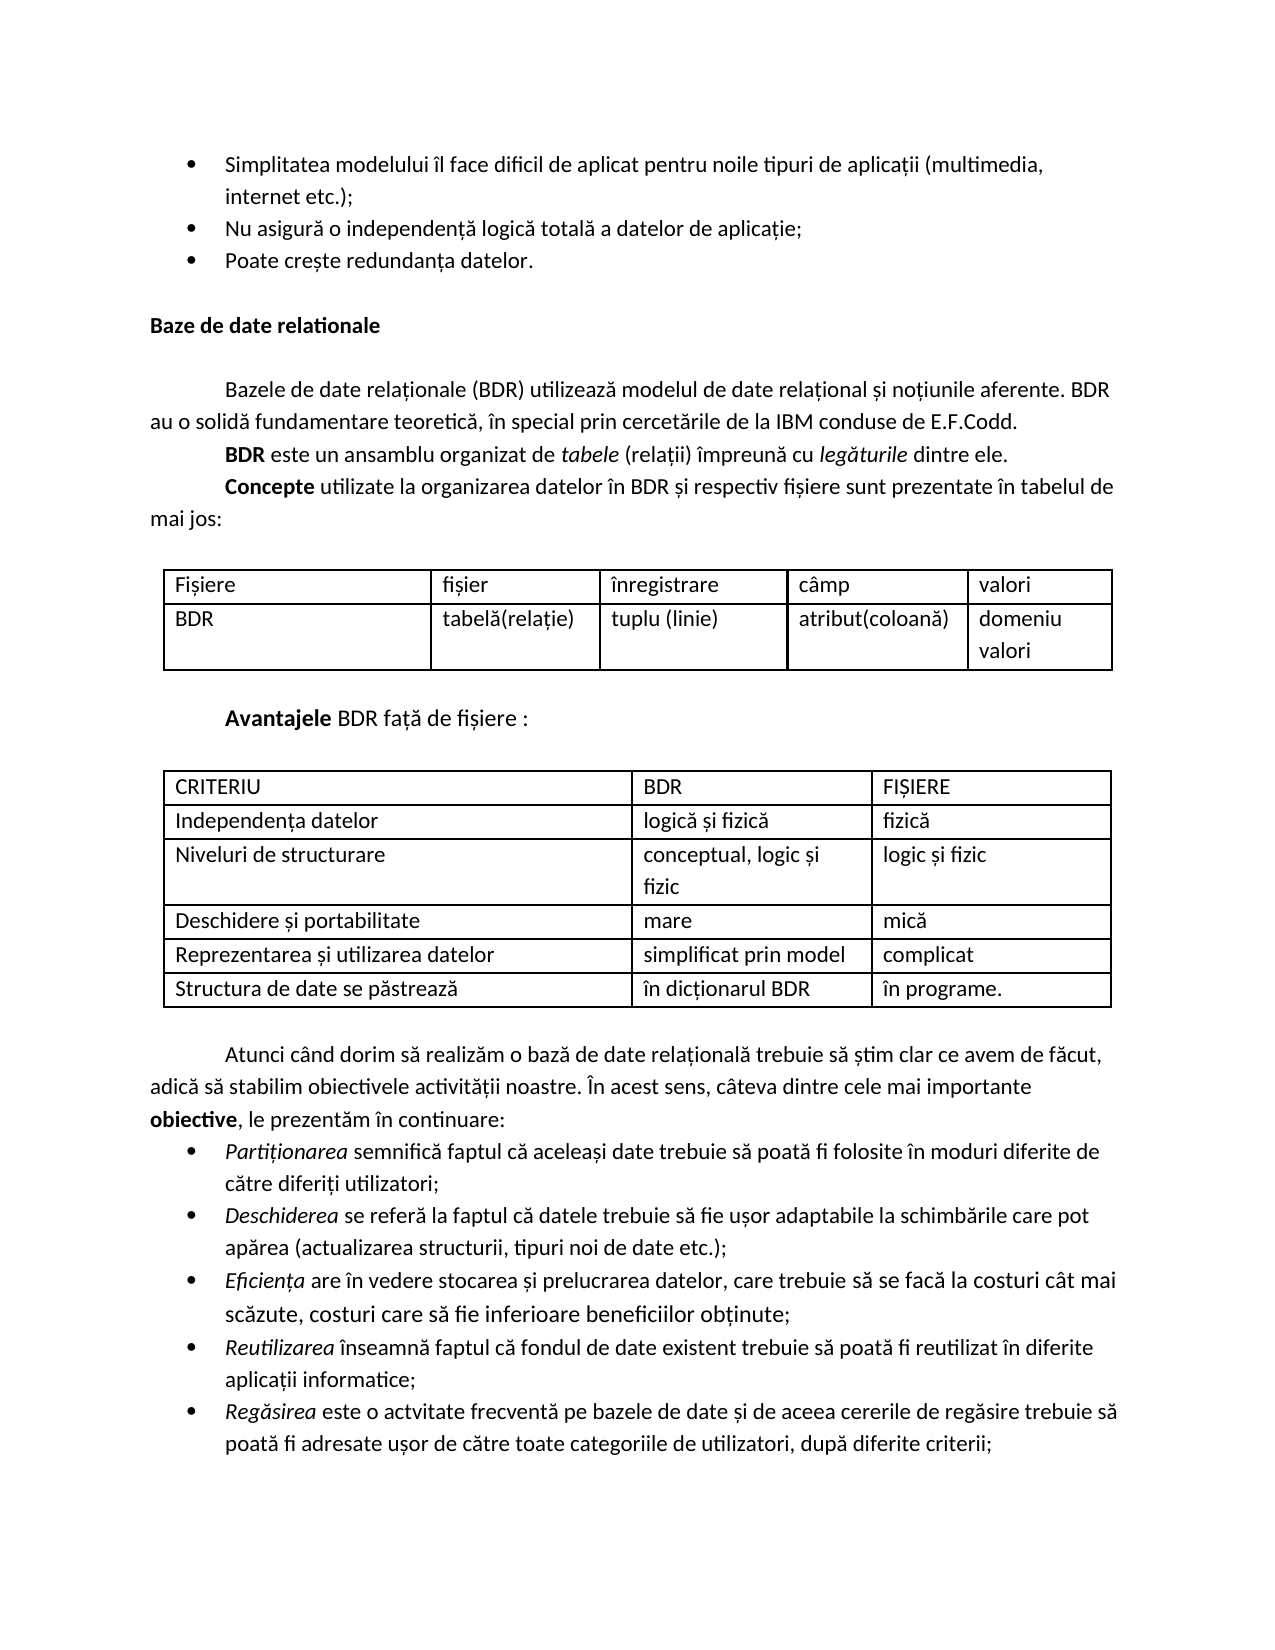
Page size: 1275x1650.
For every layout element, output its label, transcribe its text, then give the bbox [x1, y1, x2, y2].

table_cell Independenţa datelor [165, 806, 631, 838]
text Avantajele BDR faţă de fişiere : [150, 703, 1125, 732]
table_header fişier [432, 571, 599, 602]
list Regăsirea este o actvitate frecventă pe bazele de date şi de aceea cererile de regăsire trebuie să poată fi adresate uşor de către toate categoriile de utilizatori, după diferite criterii; [187, 1397, 1125, 1457]
table_cell domeniu valori [969, 605, 1111, 668]
list Deschiderea se referă la faptul că datele trebuie să fie uşor adaptabile la schimbările care pot apărea (actualizarea structurii, tipuri noi de date etc.); [187, 1201, 1125, 1261]
text Atunci când dorim să realizăm o bază de date relaţională trebuie să ştim clar ce avem de făcut, adică să stabilim obiectivele activităţii noastre. În acest sens, câteva dintre cele mai importante obiective, le prezentăm în continuare: [150, 1040, 1125, 1133]
table_cell în dicţionarul BDR [633, 974, 871, 1006]
table_cell tuplu (linie) [601, 605, 786, 668]
table_cell conceptual, logic şi fizic [633, 840, 871, 904]
table_cell complicat [873, 940, 1110, 972]
table_header CRITERIU [165, 772, 631, 804]
list Nu asigură o independenţă logică totală a datelor de aplicaţie; [187, 214, 1125, 242]
text BDR este un ansamblu organizat de tabele (relaţii) împreună cu legăturile dintre ele. [150, 440, 1125, 468]
table_cell logic şi fizic [873, 840, 1110, 904]
table_cell atribut(coloană) [789, 605, 967, 668]
table_header câmp [789, 571, 967, 602]
table_header valori [969, 571, 1111, 602]
table_cell fizică [873, 806, 1110, 838]
list Partiţionarea semnifică faptul că aceleaşi date trebuie să poată fi folosite în moduri diferite de către diferiţi utilizatori; [187, 1137, 1125, 1197]
table_cell BDR [165, 605, 430, 668]
table_cell Structura de date se păstrează [165, 974, 631, 1006]
table_cell logică şi fizică [633, 806, 871, 838]
table_cell simplificat prin model [633, 940, 871, 972]
table_cell în programe. [873, 974, 1110, 1006]
text Concepte utilizate la organizarea datelor în BDR şi respectiv fişiere sunt prezentate în tabelul de mai jos: [150, 472, 1125, 532]
table_cell mică [873, 906, 1110, 938]
table_header Fişiere [165, 571, 430, 602]
table_header înregistrare [601, 571, 786, 602]
text Bazele de date relaţionale (BDR) utilizează modelul de date relaţional şi noţiunile aferente. BDR au o solidă fundamentare teoretică, în special prin cercetările de la IBM conduse de E.F.Codd. [150, 375, 1125, 436]
list Simplitatea modelului îl face dificil de aplicat pentru noile tipuri de aplicaţii (multimedia, internet etc.); [187, 150, 1125, 210]
table_cell Deschidere şi portabilitate [165, 906, 631, 938]
table_cell mare [633, 906, 871, 938]
list Poate creşte redundanţa datelor. [187, 247, 1125, 274]
table_cell Reprezentarea şi utilizarea datelor [165, 940, 631, 972]
table_header BDR [633, 772, 871, 804]
table_header FIŞIERE [873, 772, 1110, 804]
list Reutilizarea înseamnă faptul că fondul de date existent trebuie să poată fi reutilizat în diferite aplicaţii informatice; [187, 1333, 1125, 1393]
table_cell tabelă(relaţie) [432, 605, 599, 668]
text Baze de date relationale [150, 311, 1125, 339]
table_cell Niveluri de structurare [165, 840, 631, 904]
list Eficienţa are în vedere stocarea şi prelucrarea datelor, care trebuie să se facă la costuri cât mai scăzute, costuri care să fie inferioare beneficiilor obţinute; [187, 1266, 1125, 1328]
